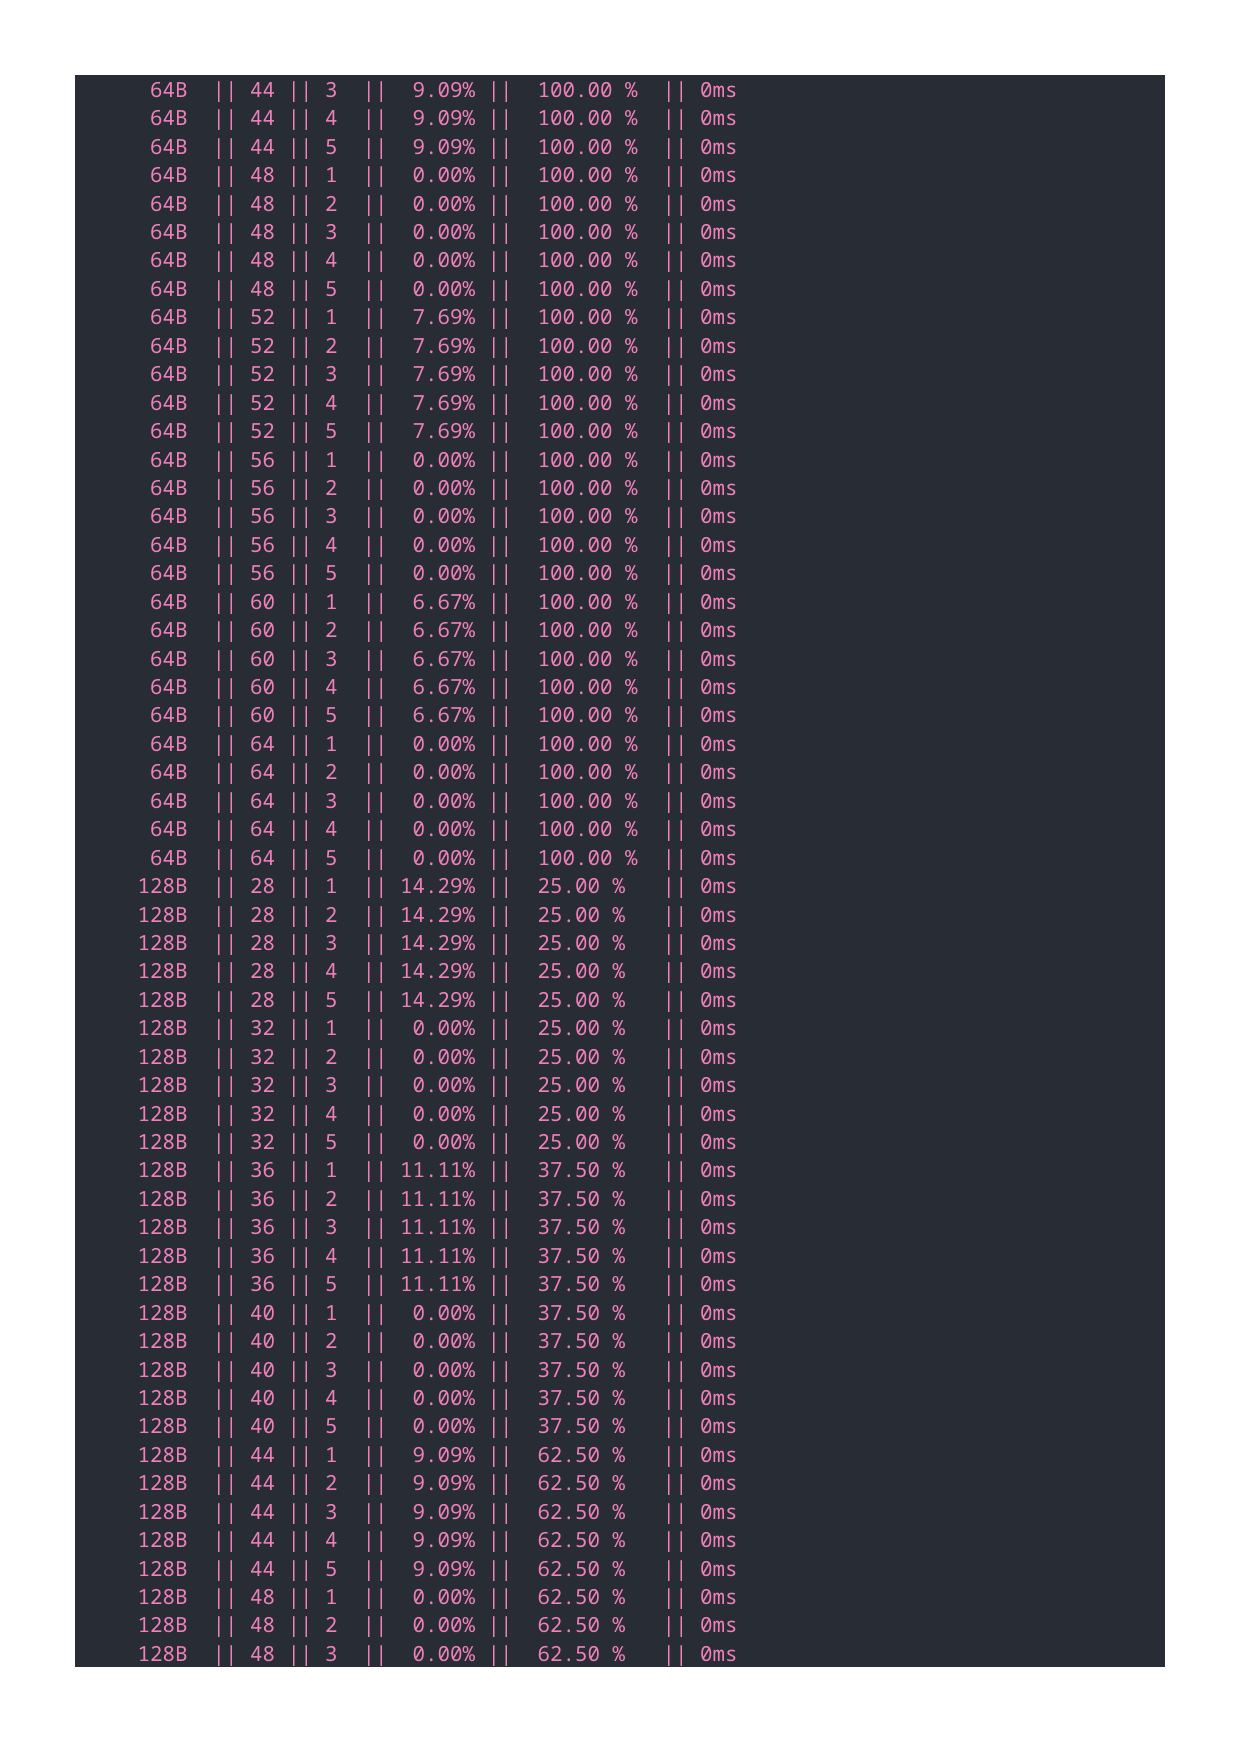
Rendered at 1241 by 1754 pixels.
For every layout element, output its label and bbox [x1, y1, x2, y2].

text [75, 75, 1165, 1667]
